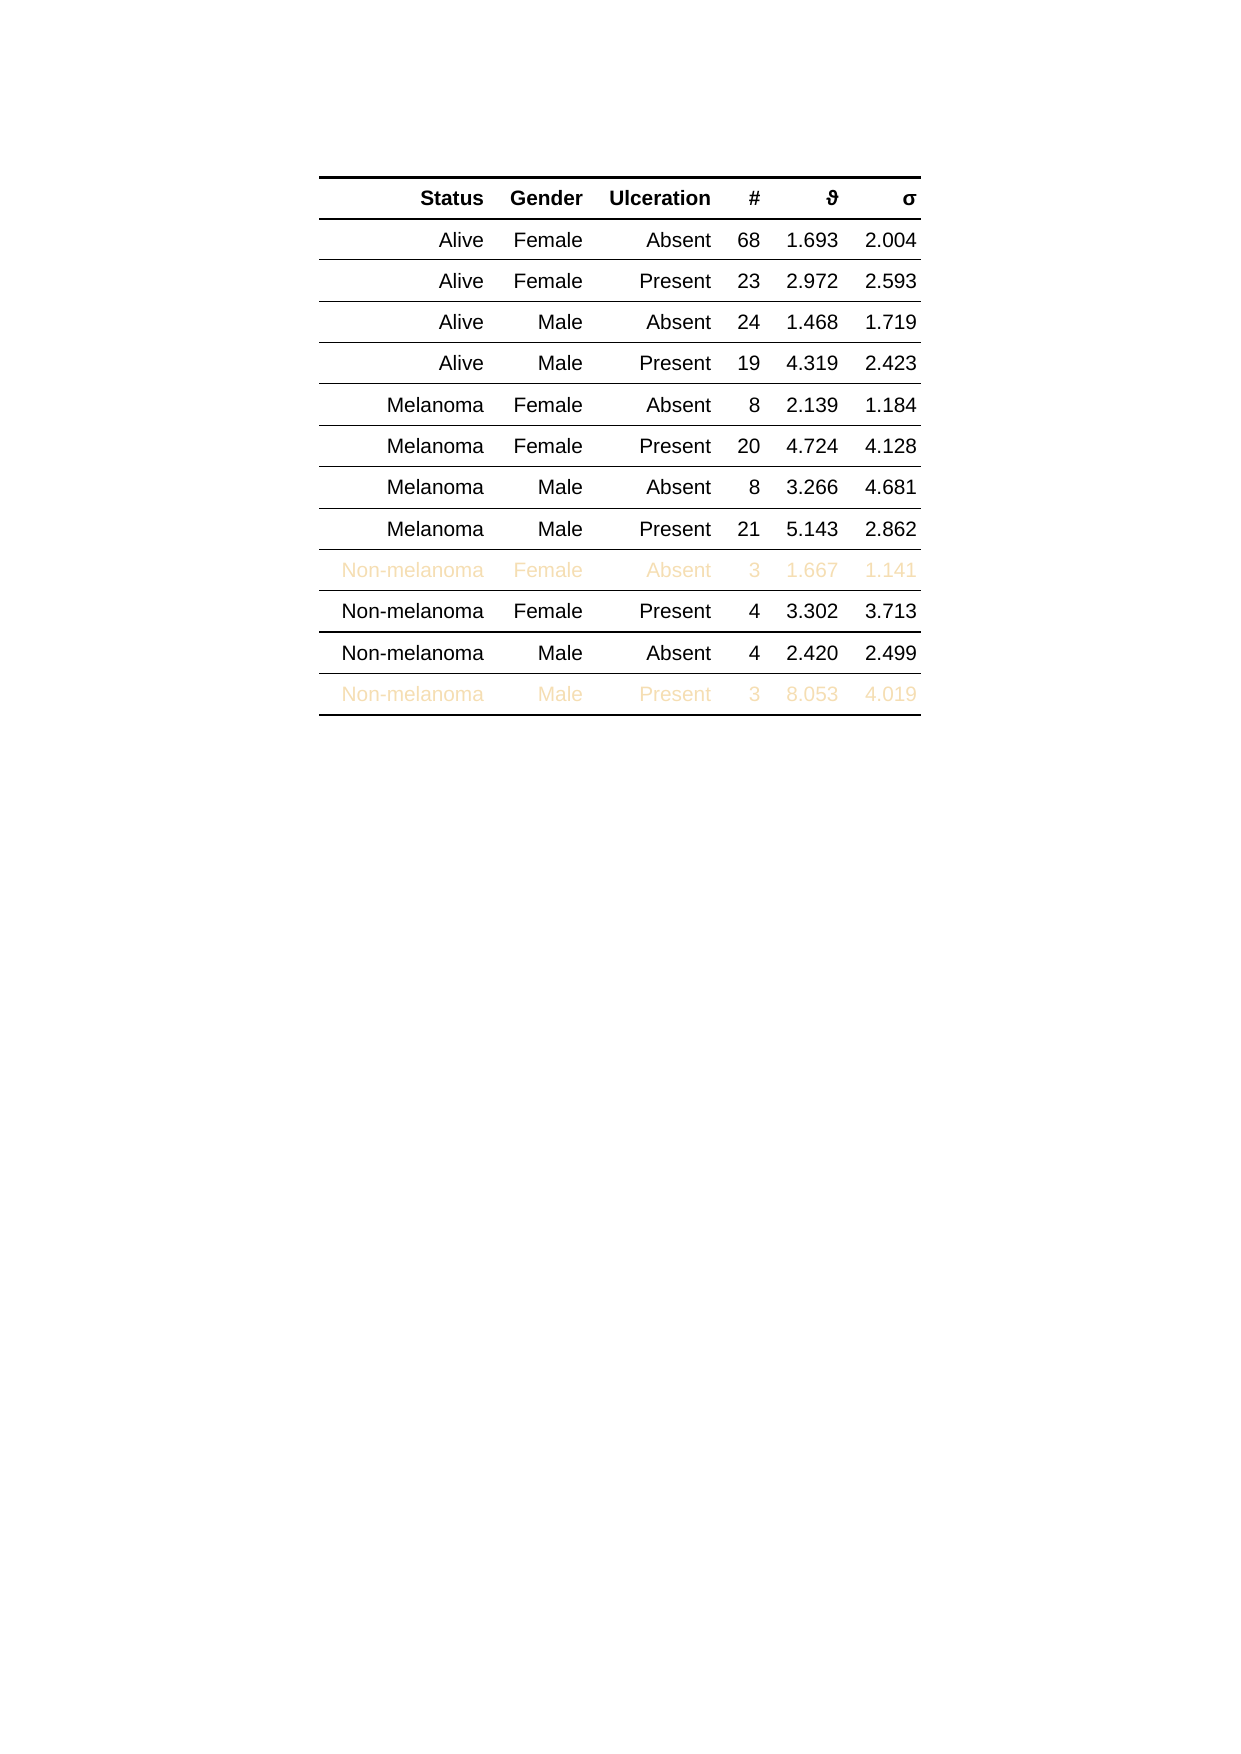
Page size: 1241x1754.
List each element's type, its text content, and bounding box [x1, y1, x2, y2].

table_cell Present [587, 426, 715, 466]
table_cell Female [488, 384, 587, 425]
table_cell Non-melanoma [319, 674, 488, 714]
table_cell Present [587, 591, 715, 631]
table_cell Present [587, 260, 715, 301]
table_cell 2.972 [764, 260, 842, 301]
table_cell 2.499 [843, 633, 921, 673]
table_cell 1.693 [764, 220, 842, 259]
table_cell Female [488, 591, 587, 631]
table_cell 2.139 [764, 384, 842, 425]
table_cell Non-melanoma [319, 550, 488, 590]
table_cell Female [488, 426, 587, 466]
table_cell Present [587, 343, 715, 383]
table_cell 4.128 [843, 426, 921, 466]
table_cell Melanoma [319, 384, 488, 425]
table_cell Alive [319, 260, 488, 301]
table_cell 8 [715, 384, 764, 425]
table_cell 2.862 [843, 509, 921, 549]
table_cell 8 [715, 467, 764, 507]
table_cell Present [587, 674, 715, 714]
table_cell 2.593 [843, 260, 921, 301]
table_cell 5.143 [764, 509, 842, 549]
table_cell 4.319 [764, 343, 842, 383]
table_header σ [843, 179, 921, 218]
table_cell Absent [587, 550, 715, 590]
table_cell 21 [715, 509, 764, 549]
table_cell 4 [715, 633, 764, 673]
table_cell 8.053 [764, 674, 842, 714]
table_cell 4.019 [843, 674, 921, 714]
table_cell Absent [587, 302, 715, 342]
table_cell 2.423 [843, 343, 921, 383]
table_cell 4 [715, 591, 764, 631]
table_cell 1.184 [843, 384, 921, 425]
table_header Gender [488, 179, 587, 218]
table_cell 1.719 [843, 302, 921, 342]
table_cell Male [488, 674, 587, 714]
table_cell 3.266 [764, 467, 842, 507]
table_cell 68 [715, 220, 764, 259]
table_cell Absent [587, 633, 715, 673]
table_cell Melanoma [319, 426, 488, 466]
table_cell Alive [319, 302, 488, 342]
table_header ϑ [764, 179, 842, 218]
table_cell Melanoma [319, 509, 488, 549]
table_cell Male [488, 302, 587, 342]
table_cell 1.667 [764, 550, 842, 590]
table_cell 19 [715, 343, 764, 383]
table_header Ulceration [587, 179, 715, 218]
table_cell 1.141 [843, 550, 921, 590]
table_cell 3 [715, 550, 764, 590]
table_cell Absent [587, 384, 715, 425]
table_cell Male [488, 509, 587, 549]
table_cell 3.713 [843, 591, 921, 631]
table_cell 2.004 [843, 220, 921, 259]
table_cell Female [488, 550, 587, 590]
table_cell 3.302 [764, 591, 842, 631]
table_cell 23 [715, 260, 764, 301]
table_cell Male [488, 343, 587, 383]
table_cell Male [488, 467, 587, 507]
table_cell Female [488, 220, 587, 259]
table_cell Alive [319, 343, 488, 383]
table_cell Present [587, 509, 715, 549]
table_cell 4.724 [764, 426, 842, 466]
table_header Status [319, 179, 488, 218]
table_cell Alive [319, 220, 488, 259]
table_cell 1.468 [764, 302, 842, 342]
table_header # [715, 179, 764, 218]
table_cell 20 [715, 426, 764, 466]
table_cell Male [488, 633, 587, 673]
table_cell Absent [587, 220, 715, 259]
table_cell Non-melanoma [319, 591, 488, 631]
table_cell 4.681 [843, 467, 921, 507]
table_cell Absent [587, 467, 715, 507]
table_cell 3 [715, 674, 764, 714]
table_cell Non-melanoma [319, 633, 488, 673]
table_cell Melanoma [319, 467, 488, 507]
table_cell 2.420 [764, 633, 842, 673]
table_cell Female [488, 260, 587, 301]
table_cell 24 [715, 302, 764, 342]
